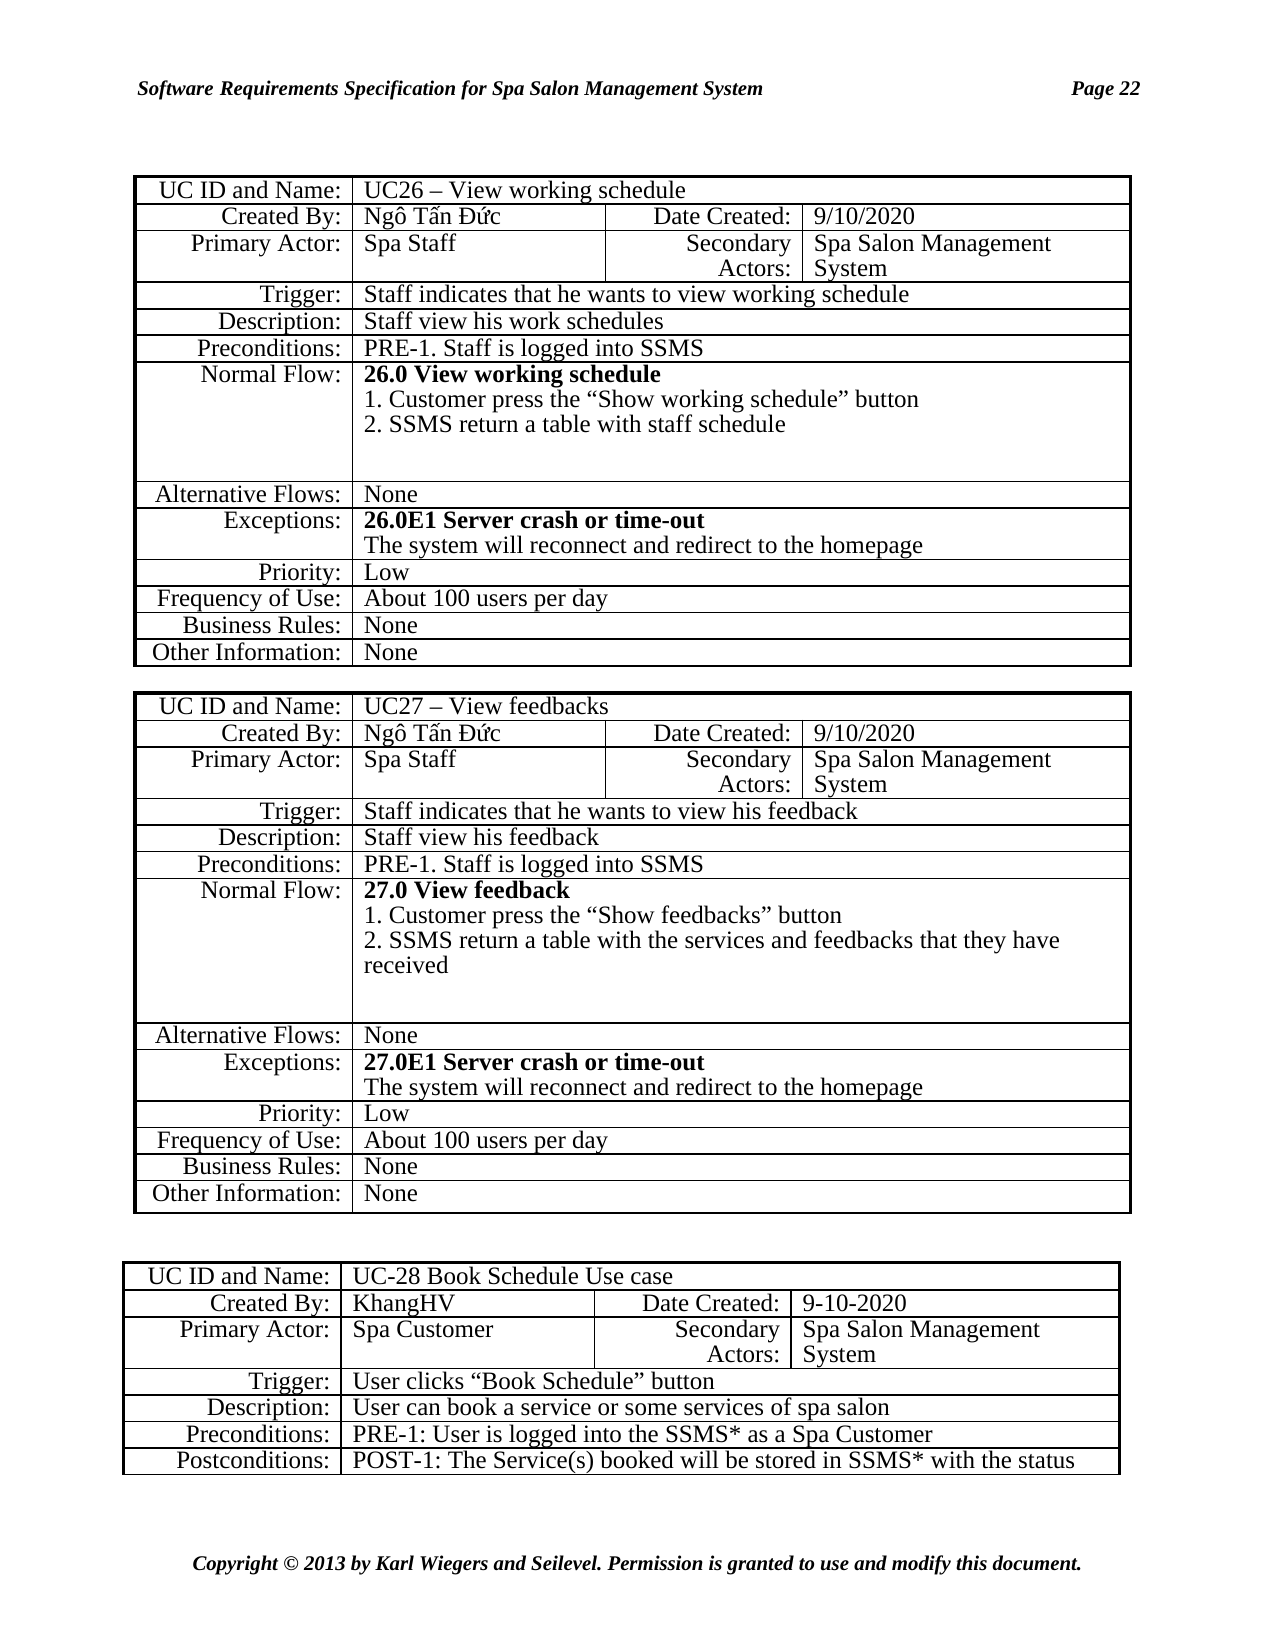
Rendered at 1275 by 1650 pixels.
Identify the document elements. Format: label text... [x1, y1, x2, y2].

table_cell About 100 users per day [353, 587, 1129, 612]
table_cell Priority: [137, 560, 352, 585]
table_cell 9/10/2020 [803, 721, 1129, 746]
table_cell Spa Staff [353, 748, 605, 798]
table_cell Date Created: [606, 721, 802, 746]
table_cell Alternative Flows: [137, 482, 352, 507]
table_cell Spa Salon Management System [803, 231, 1129, 281]
table_cell 9-10-2020 [792, 1291, 1118, 1316]
table_cell Low [353, 1102, 1129, 1127]
table_cell Description: [125, 1396, 340, 1421]
table_cell Spa Customer [342, 1318, 594, 1367]
table_cell 27.0 View feedback 1. Customer press the “Show feedbacks” button 2. SSMS return a table with the services and feedbacks that they have received [353, 879, 1129, 1022]
table_cell Postconditions: [125, 1449, 340, 1474]
table_cell Staff view his work schedules [353, 310, 1129, 334]
table_header UC ID and Name: [137, 178, 352, 203]
table_cell None [353, 1024, 1129, 1048]
table_cell None [353, 613, 1129, 638]
table_cell PRE-1. Staff is logged into SSMS [353, 336, 1129, 361]
table_cell Spa Staff [353, 231, 605, 281]
table_cell Business Rules: [137, 1155, 352, 1180]
table_cell Other Information: [137, 640, 352, 665]
table_cell None [353, 482, 1129, 507]
table_cell Secondary Actors: [606, 231, 802, 281]
table_cell 9/10/2020 [803, 205, 1129, 230]
table_cell 26.0E1 Server crash or time-out The system will reconnect and redirect to the homepage [353, 509, 1129, 559]
table_cell Frequency of Use: [137, 587, 352, 612]
table_cell Staff view his feedback [353, 826, 1129, 851]
table_cell Exceptions: [137, 1050, 352, 1100]
table_cell Other Information: [137, 1181, 352, 1212]
table_cell Normal Flow: [137, 363, 352, 481]
table_cell PRE-1: User is logged into the SSMS* as a Spa Customer [342, 1422, 1118, 1447]
table_cell Preconditions: [137, 336, 352, 361]
table_cell User can book a service or some services of spa salon [342, 1396, 1118, 1421]
table_cell PRE-1. Staff is logged into SSMS [353, 852, 1129, 877]
table_cell About 100 users per day [353, 1128, 1129, 1153]
table_cell Exceptions: [137, 509, 352, 559]
table_cell None [353, 1181, 1129, 1212]
table_cell User clicks “Book Schedule” button [342, 1369, 1118, 1394]
table_cell Ngô Tấn Đức [353, 721, 605, 746]
table_cell Primary Actor: [137, 231, 352, 281]
table_cell Normal Flow: [137, 879, 352, 1022]
table_cell Primary Actor: [137, 748, 352, 798]
table_header UC ID and Name: [137, 695, 352, 719]
table_cell Ngô Tấn Đức [353, 205, 605, 230]
table_cell Created By: [137, 205, 352, 230]
table_cell Trigger: [125, 1369, 340, 1394]
table_cell Alternative Flows: [137, 1024, 352, 1048]
table_cell Date Created: [595, 1291, 790, 1316]
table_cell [342, 1449, 1118, 1474]
table_cell Date Created: [606, 205, 802, 230]
table_cell Frequency of Use: [137, 1128, 352, 1153]
table_cell Spa Salon Management System [792, 1318, 1118, 1367]
table_header UC27 – View feedbacks [353, 695, 1129, 719]
table_cell None [353, 640, 1129, 665]
table_header UC-28 Book Schedule Use case [342, 1264, 1118, 1289]
table_cell Low [353, 560, 1129, 585]
table_cell Business Rules: [137, 613, 352, 638]
table_cell None [353, 1155, 1129, 1180]
table_cell Created By: [125, 1291, 340, 1316]
table_cell Description: [137, 826, 352, 851]
table_cell Staff indicates that he wants to view his feedback [353, 799, 1129, 824]
table_cell Priority: [137, 1102, 352, 1127]
table_header UC ID and Name: [125, 1264, 340, 1289]
table_cell Staff indicates that he wants to view working schedule [353, 283, 1129, 308]
table_cell Created By: [137, 721, 352, 746]
table_cell 26.0 View working schedule 1. Customer press the “Show working schedule” button 2. SSMS return a table with staff schedule [353, 363, 1129, 481]
table_cell Preconditions: [137, 852, 352, 877]
table_cell Secondary Actors: [595, 1318, 790, 1367]
table_header UC26 – View working schedule [353, 178, 1129, 203]
table_cell Spa Salon Management System [803, 748, 1129, 798]
table_cell Description: [137, 310, 352, 334]
table_cell Trigger: [137, 283, 352, 308]
table_cell KhangHV [342, 1291, 594, 1316]
table_cell Primary Actor: [125, 1318, 340, 1367]
table_cell Preconditions: [125, 1422, 340, 1447]
table_cell Secondary Actors: [606, 748, 802, 798]
table_cell 27.0E1 Server crash or time-out The system will reconnect and redirect to the homepage [353, 1050, 1129, 1100]
table_cell Trigger: [137, 799, 352, 824]
